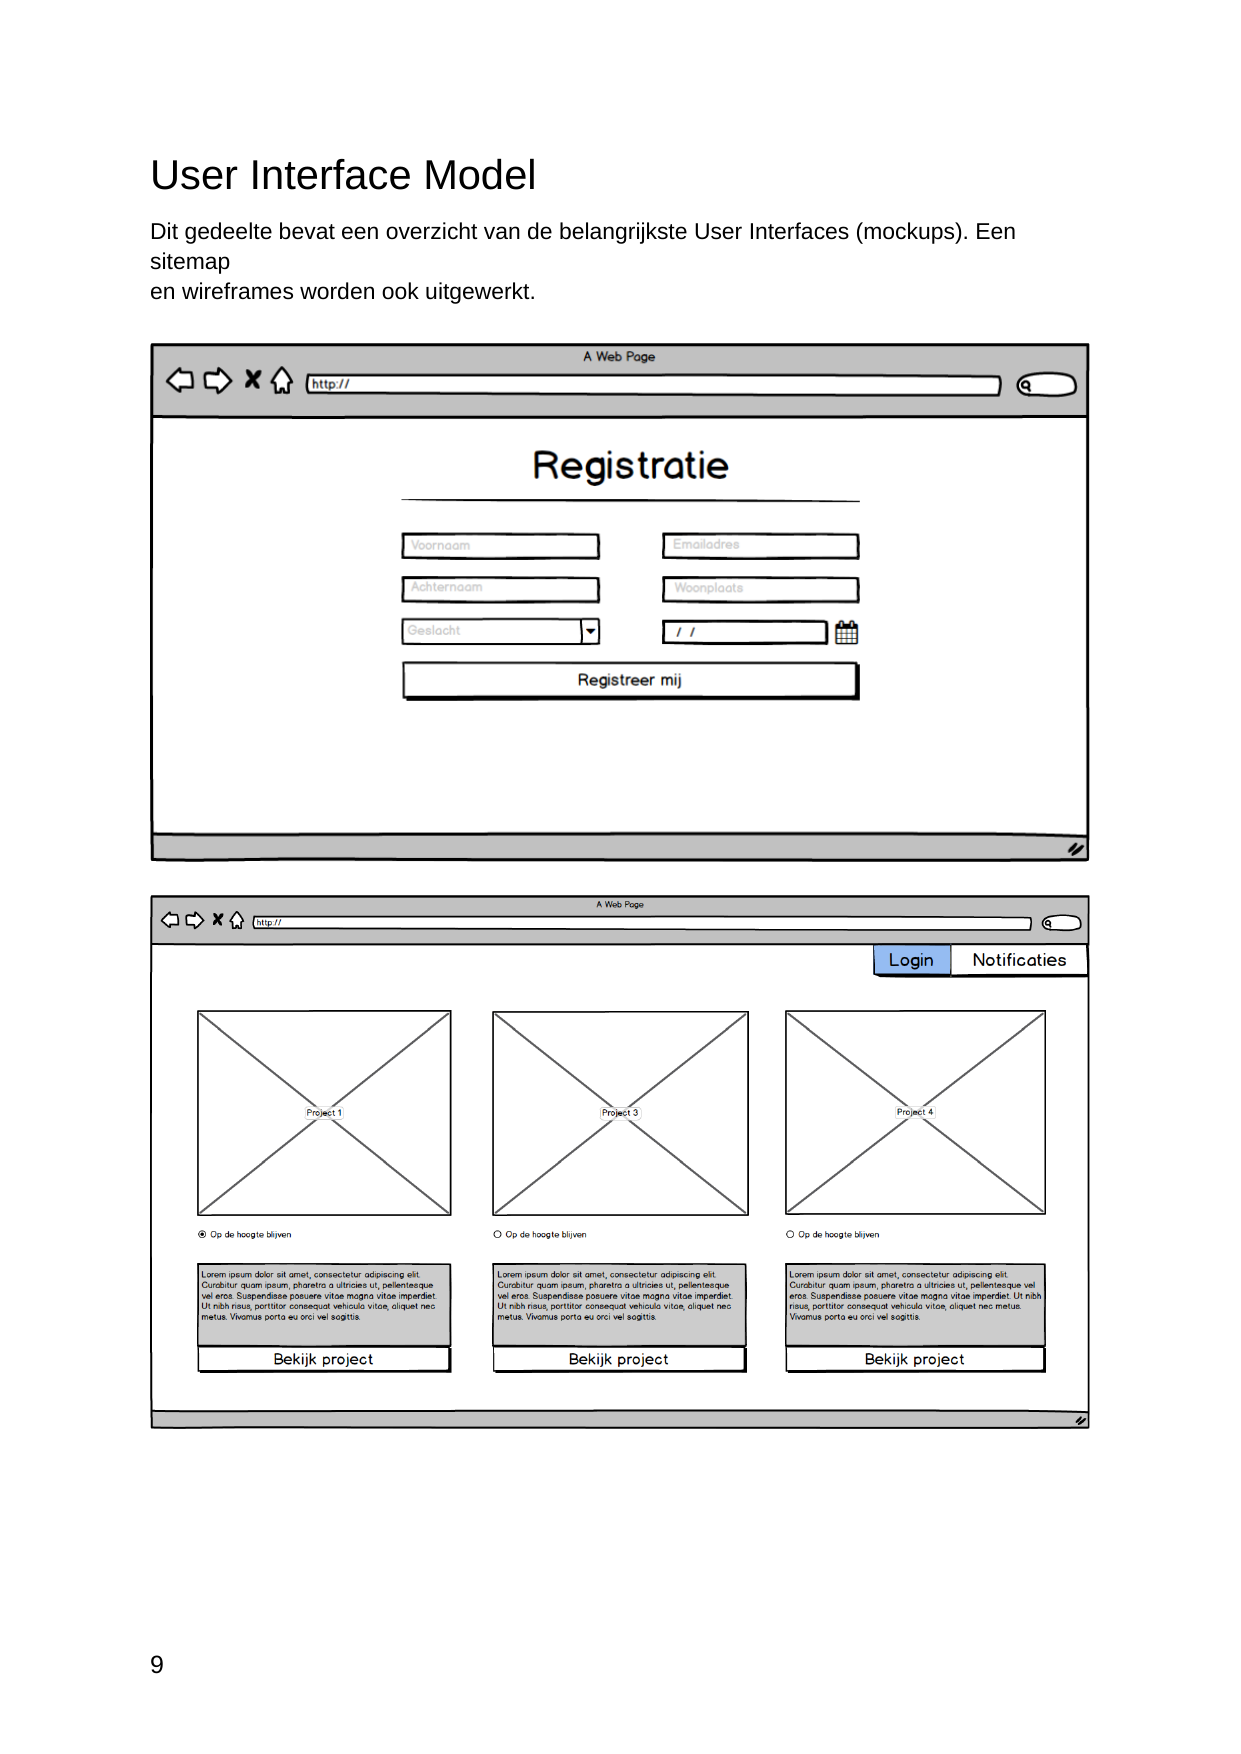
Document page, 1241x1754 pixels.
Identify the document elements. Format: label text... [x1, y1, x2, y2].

text Dit gedeelte bevat een overzicht van de belangrijkste User Interfaces (mockups). Een sitemap [150, 218, 1090, 274]
subtitle User Interface Model [150, 150, 1090, 198]
picture [150, 343, 1090, 862]
picture [150, 895, 1090, 1429]
text en wireframes worden ook uitgewerkt. [150, 278, 1090, 304]
